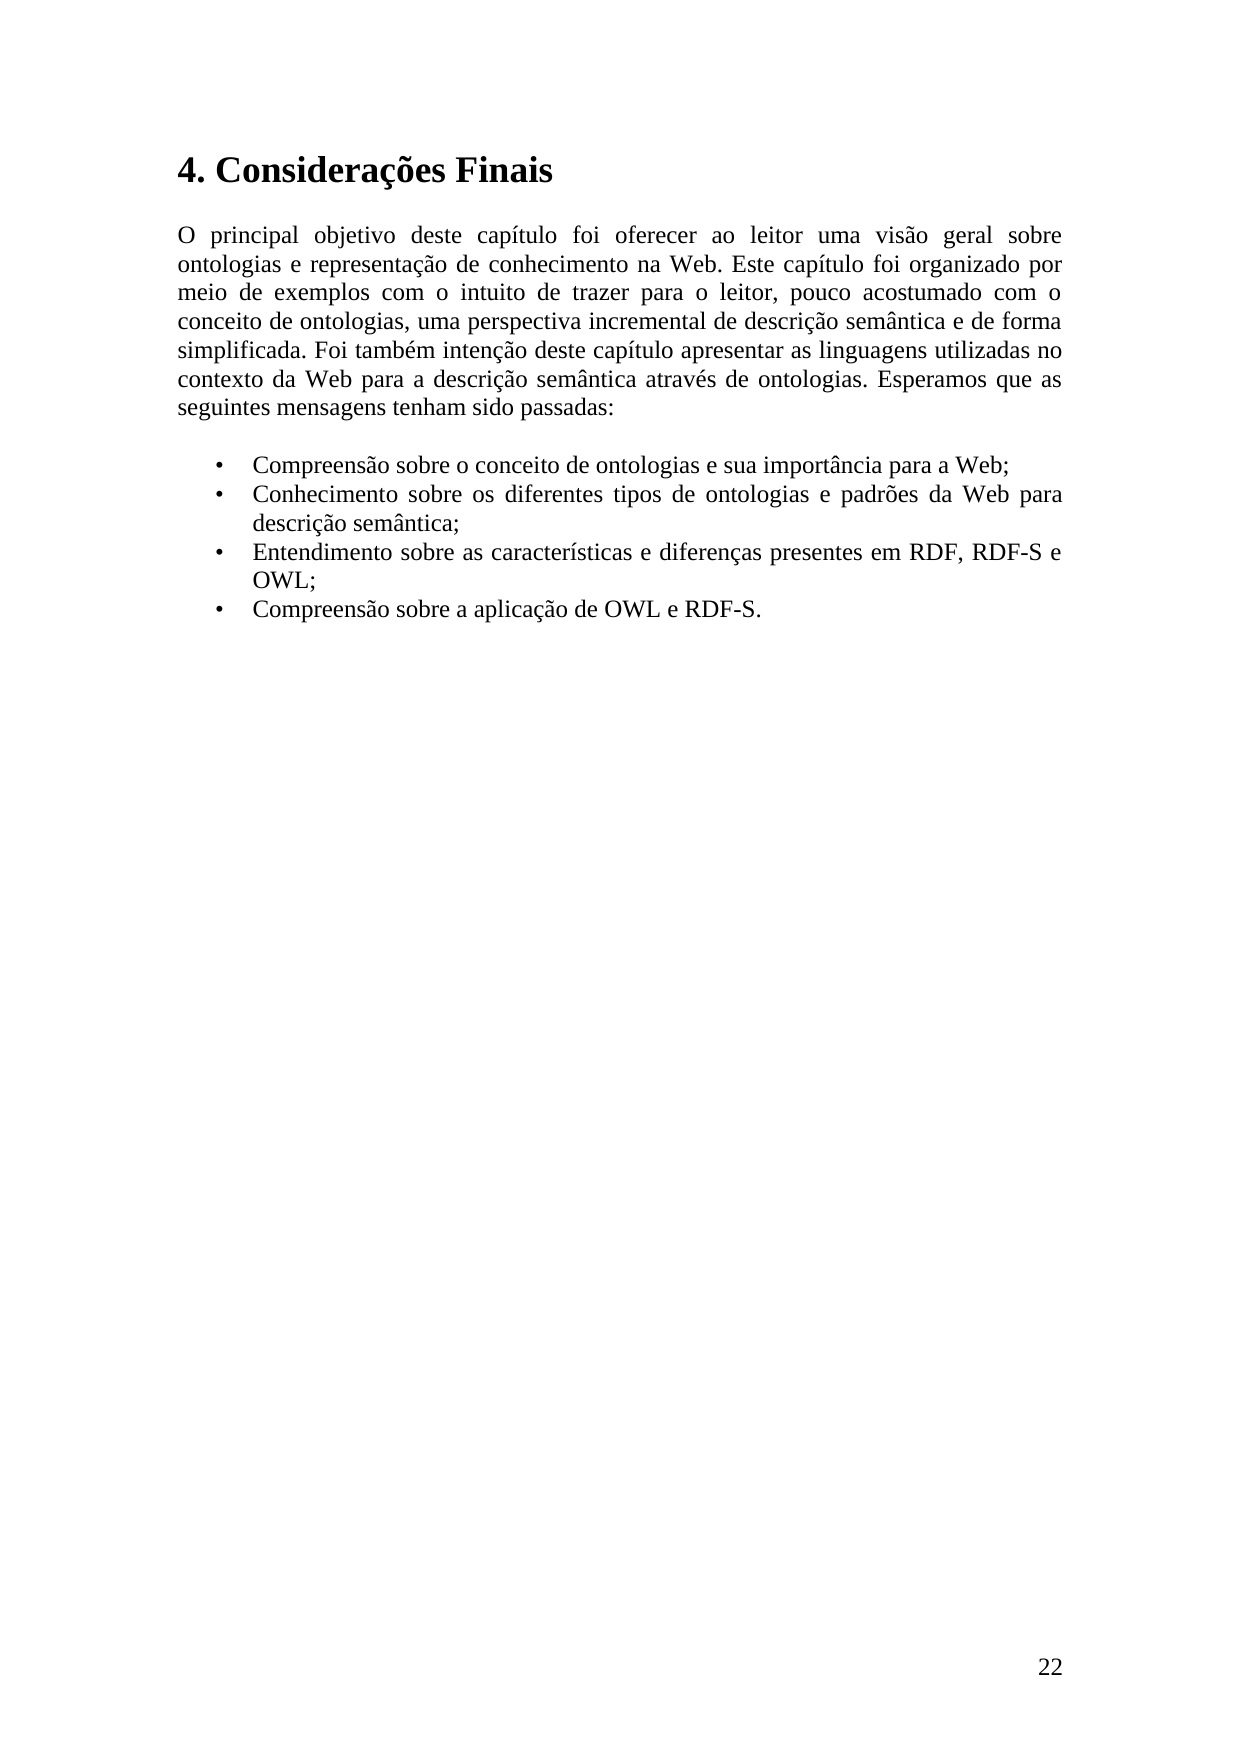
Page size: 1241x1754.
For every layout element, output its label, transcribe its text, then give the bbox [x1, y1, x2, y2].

list Compreensão sobre a aplicação de OWL e RDF-S. [215, 594, 1063, 623]
list Entendimento sobre as características e diferenças presentes em RDF, RDF-S e OWL; [215, 537, 1063, 594]
list Compreensão sobre o conceito de ontologias e sua importância para a Web; [215, 450, 1063, 479]
list Conhecimento sobre os diferentes tipos de ontologias e padrões da Web para descrição semântica; [215, 479, 1063, 537]
text O principal objetivo deste capítulo foi oferecer ao leitor uma visão geral sobre ontologias e representação de conhecimento na Web. Este capítulo foi organizado por meio de exemplos com o intuito de trazer para o leitor, pouco acostumado com o conceito de ontologias, uma perspectiva incremental de descrição semântica e de forma simplificada. Foi também intenção deste capítulo apresentar as linguagens utilizadas no contexto da Web para a descrição semântica através de ontologias. Esperamos que as seguintes mensagens tenham sido passadas: [177, 220, 1063, 421]
text 4. Considerações Finais [177, 148, 1063, 191]
